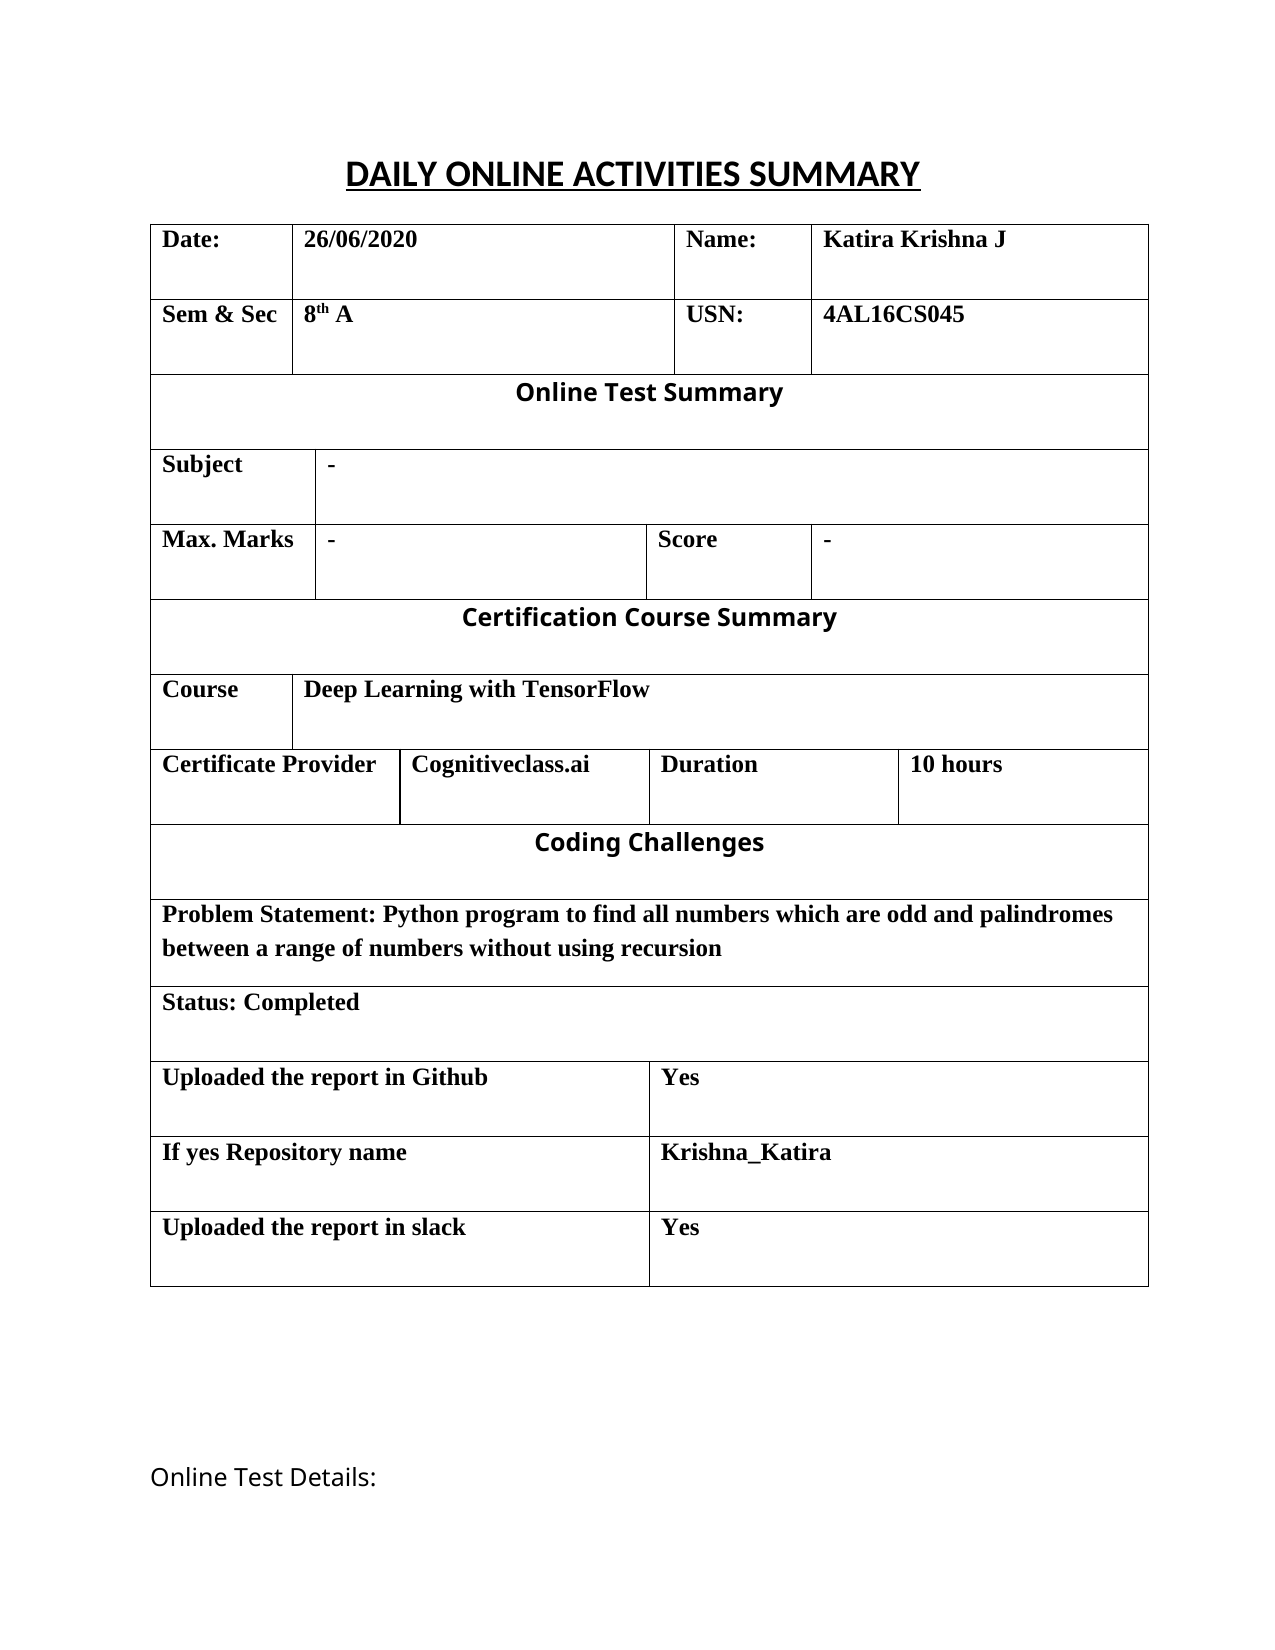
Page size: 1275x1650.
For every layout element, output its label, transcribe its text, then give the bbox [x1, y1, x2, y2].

table_cell Yes [650, 1062, 1148, 1136]
table_cell - [316, 450, 1148, 523]
table_cell Certification Course Summary [151, 600, 1148, 673]
table_header Date: [151, 225, 292, 298]
table_cell Yes [650, 1212, 1148, 1286]
table_cell 4AL16CS045 [812, 300, 1148, 373]
text DAILY ONLINE ACTIVITIES SUMMARY [141, 150, 1125, 196]
table_cell Uploaded the report in Github [151, 1062, 649, 1136]
table_cell Sem & Sec [151, 300, 292, 373]
table_cell 8th A [293, 300, 674, 373]
table_header Name: [675, 225, 811, 298]
table_cell If yes Repository name [151, 1137, 649, 1211]
table_cell Uploaded the report in slack [151, 1212, 649, 1286]
table_cell Course [151, 675, 292, 748]
table_cell Max. Marks [151, 525, 315, 598]
table_cell Subject [151, 450, 315, 523]
table_cell Coding Challenges [151, 825, 1148, 898]
table_cell Cognitiveclass.ai [401, 750, 649, 823]
table_cell Score [647, 525, 811, 598]
table_cell Deep Learning with TensorFlow [293, 675, 1148, 748]
table_cell - [316, 525, 646, 598]
table_cell - [812, 525, 1148, 598]
table_cell Krishna_Katira [650, 1137, 1148, 1211]
table_cell Problem Statement: Python program to find all numbers which are odd and palindromes between a range of numbers without using recursion [151, 900, 1148, 986]
table_cell Certificate Provider [151, 750, 399, 823]
table_cell USN: [675, 300, 811, 373]
table_cell Duration [650, 750, 898, 823]
table_header Katira Krishna J [812, 225, 1148, 298]
table_cell Status: Completed [151, 987, 1148, 1061]
table_header 26/06/2020 [293, 225, 674, 298]
table_cell Online Test Summary [151, 375, 1148, 448]
text Online Test Details: [150, 1460, 1125, 1494]
table_cell 10 hours [899, 750, 1148, 823]
